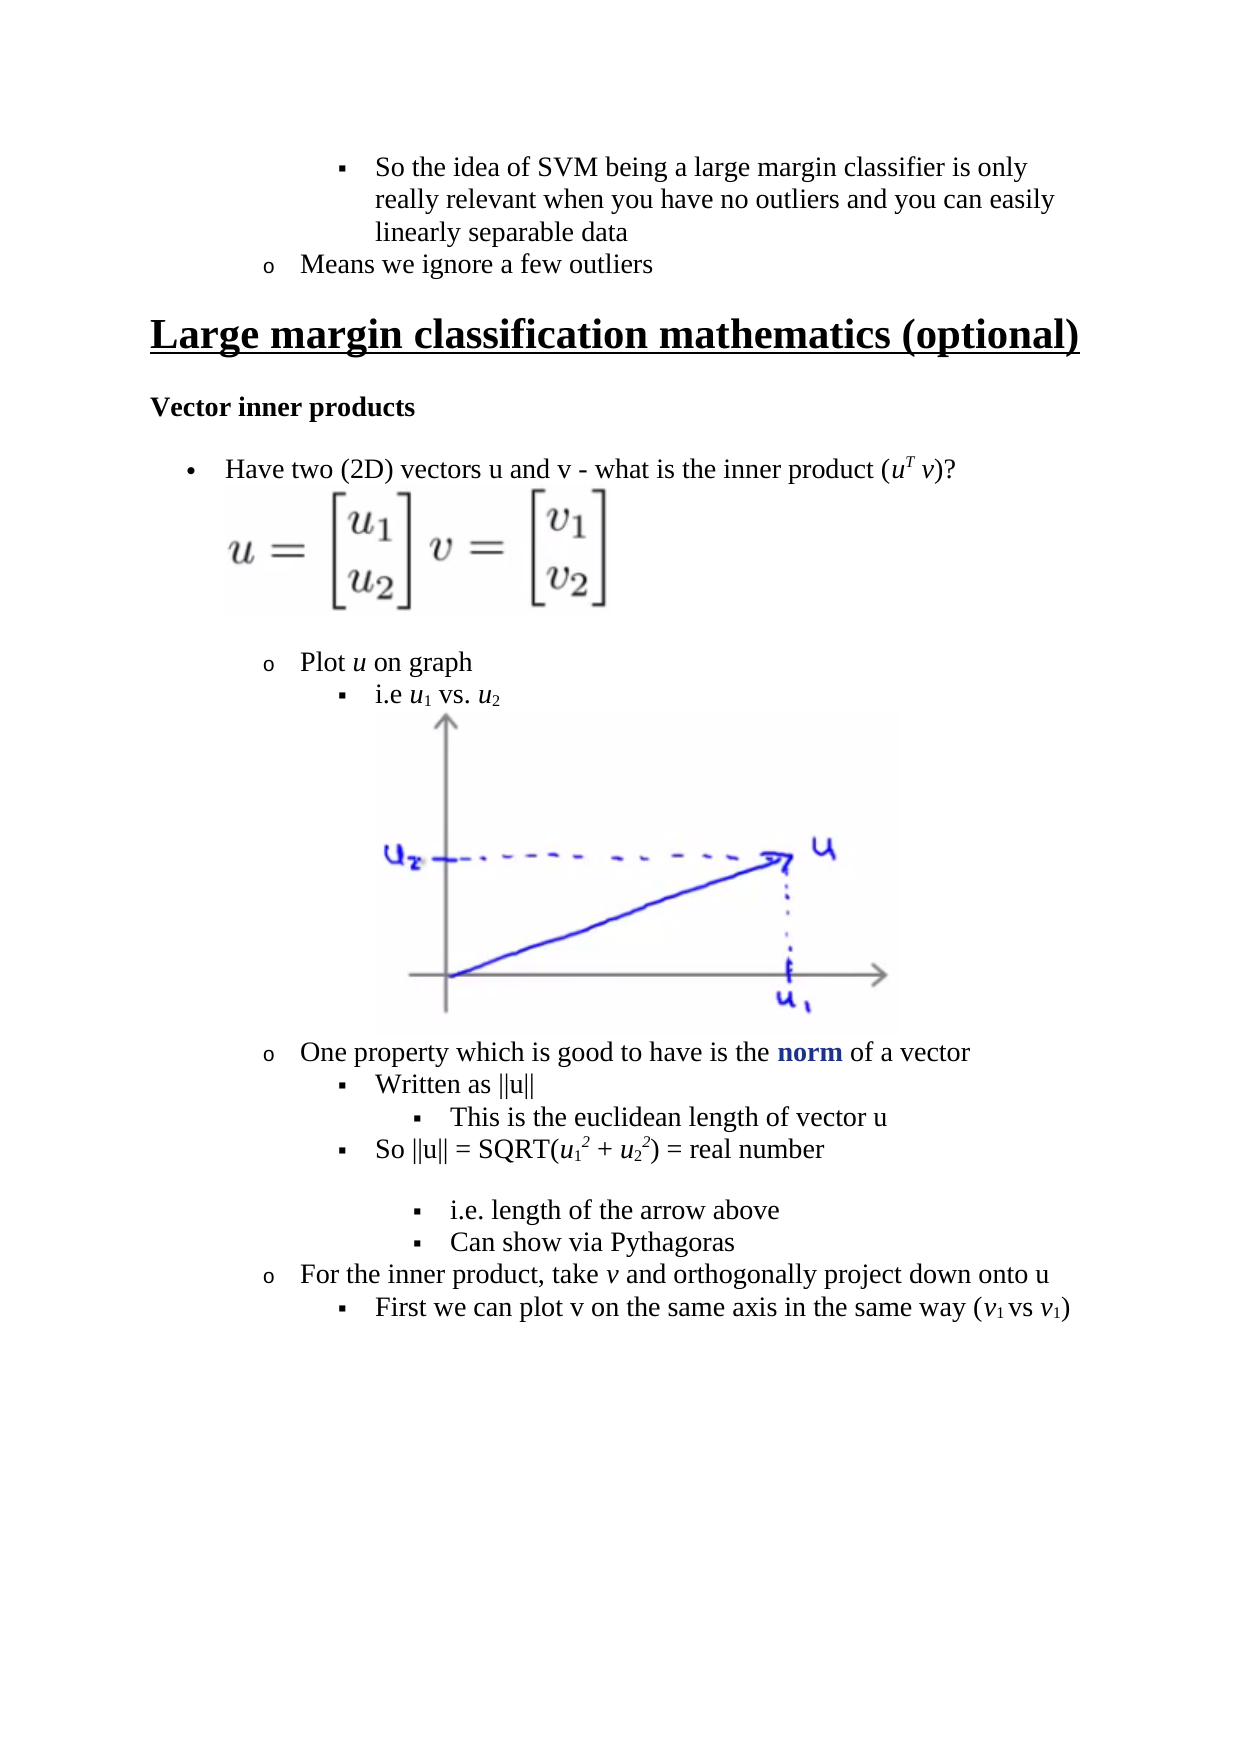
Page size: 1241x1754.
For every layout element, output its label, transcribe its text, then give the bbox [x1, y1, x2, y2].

list So ||u|| = SQRT(u12 + u22) = real number [337, 1132, 1090, 1193]
list First we can plot v on the same axis in the same way (v1 vs v1) [337, 1290, 1090, 1322]
list i.e. length of the arrow above [412, 1193, 1090, 1225]
list Means we ignore a few outliers [262, 247, 1090, 280]
list Written as ||u|| [337, 1067, 1090, 1100]
list For the inner product, take v and orthogonally project down onto u [262, 1257, 1090, 1290]
list Plot u on graph [262, 645, 1090, 678]
list Can show via Pythagoras [412, 1225, 1090, 1257]
list So the idea of SVM being a large margin classifier is only really relevant when you have no outliers and you can easily linearly separable data [337, 150, 1090, 247]
picture [375, 710, 899, 1035]
text Large margin classification mathematics (optional) [150, 309, 1090, 358]
list One property which is good to have is the norm of a vector [262, 1035, 1090, 1067]
text Vector inner products [150, 391, 1090, 423]
list This is the euclidean length of vector u [412, 1100, 1090, 1132]
picture [225, 484, 613, 617]
